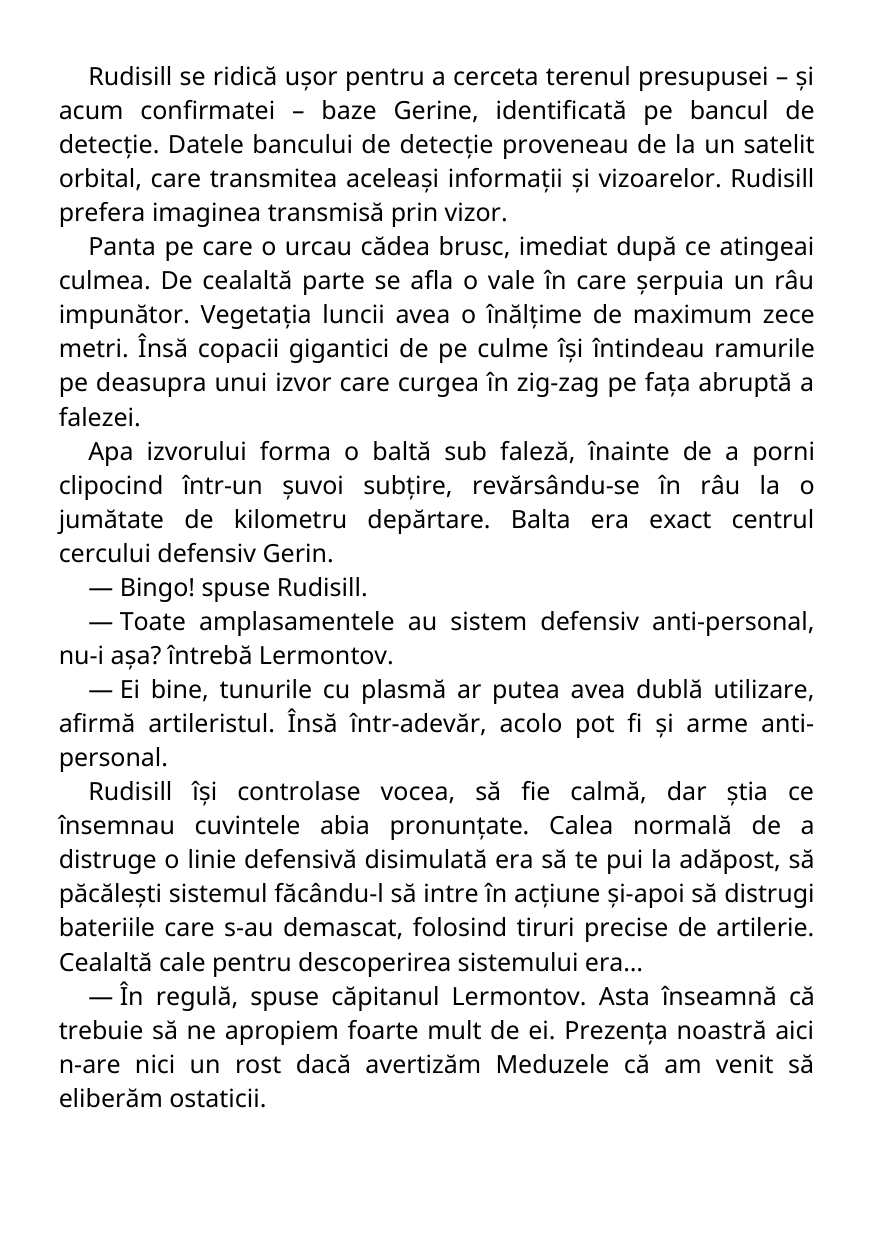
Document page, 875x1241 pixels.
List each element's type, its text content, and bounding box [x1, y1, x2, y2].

text ― Bingo! spuse Rudisill. [58, 569, 816, 603]
text ― Toate amplasamentele au sistem defensiv anti-personal, nu-i aşa? întrebă Lermontov. [58, 603, 816, 672]
text Rudisill se ridică uşor pentru a cerceta terenul presupusei – şi acum confirmatei – baze Gerine, identificată pe bancul de detecţie. Datele bancului de detecţie proveneau de la un satelit orbital, care transmitea aceleaşi informaţii şi vizoarelor. Rudisill prefera imaginea transmisă prin vizor. [58, 58, 816, 229]
text Panta pe care o urcau cădea brusc, imediat după ce atingeai culmea. De cealaltă parte se afla o vale în care şerpuia un râu impunător. Vegetaţia luncii avea o înălţime de maximum zece metri. Însă copacii gigantici de pe culme îşi întindeau ramurile pe deasupra unui izvor care curgea în zig-zag pe faţa abruptă a falezei. [58, 229, 816, 433]
text ― Ei bine, tunurile cu plasmă ar putea avea dublă utilizare, afirmă artileristul. Însă într-adevăr, acolo pot fi şi arme anti-personal. [58, 672, 816, 774]
text Apa izvorului forma o baltă sub faleză, înainte de a porni clipocind într-un şuvoi subţire, revărsându-se în râu la o jumătate de kilometru depărtare. Balta era exact centrul cercului defensiv Gerin. [58, 433, 816, 569]
text ― În regulă, spuse căpitanul Lermontov. Asta înseamnă că trebuie să ne apropiem foarte mult de ei. Prezenţa noastră aici n-are nici un rost dacă avertizăm Meduzele că am venit să eliberăm ostaticii. [58, 978, 816, 1114]
text Rudisill îşi controlase vocea, să fie calmă, dar ştia ce însemnau cuvintele abia pronunţate. Calea normală de a distruge o linie defensivă disimulată era să te pui la adăpost, să păcăleşti sistemul făcându-l să intre în acţiune şi-apoi să distrugi bateriile care s-au demascat, folosind tiruri precise de artilerie. Cealaltă cale pentru descoperirea sistemului era… [58, 774, 816, 978]
